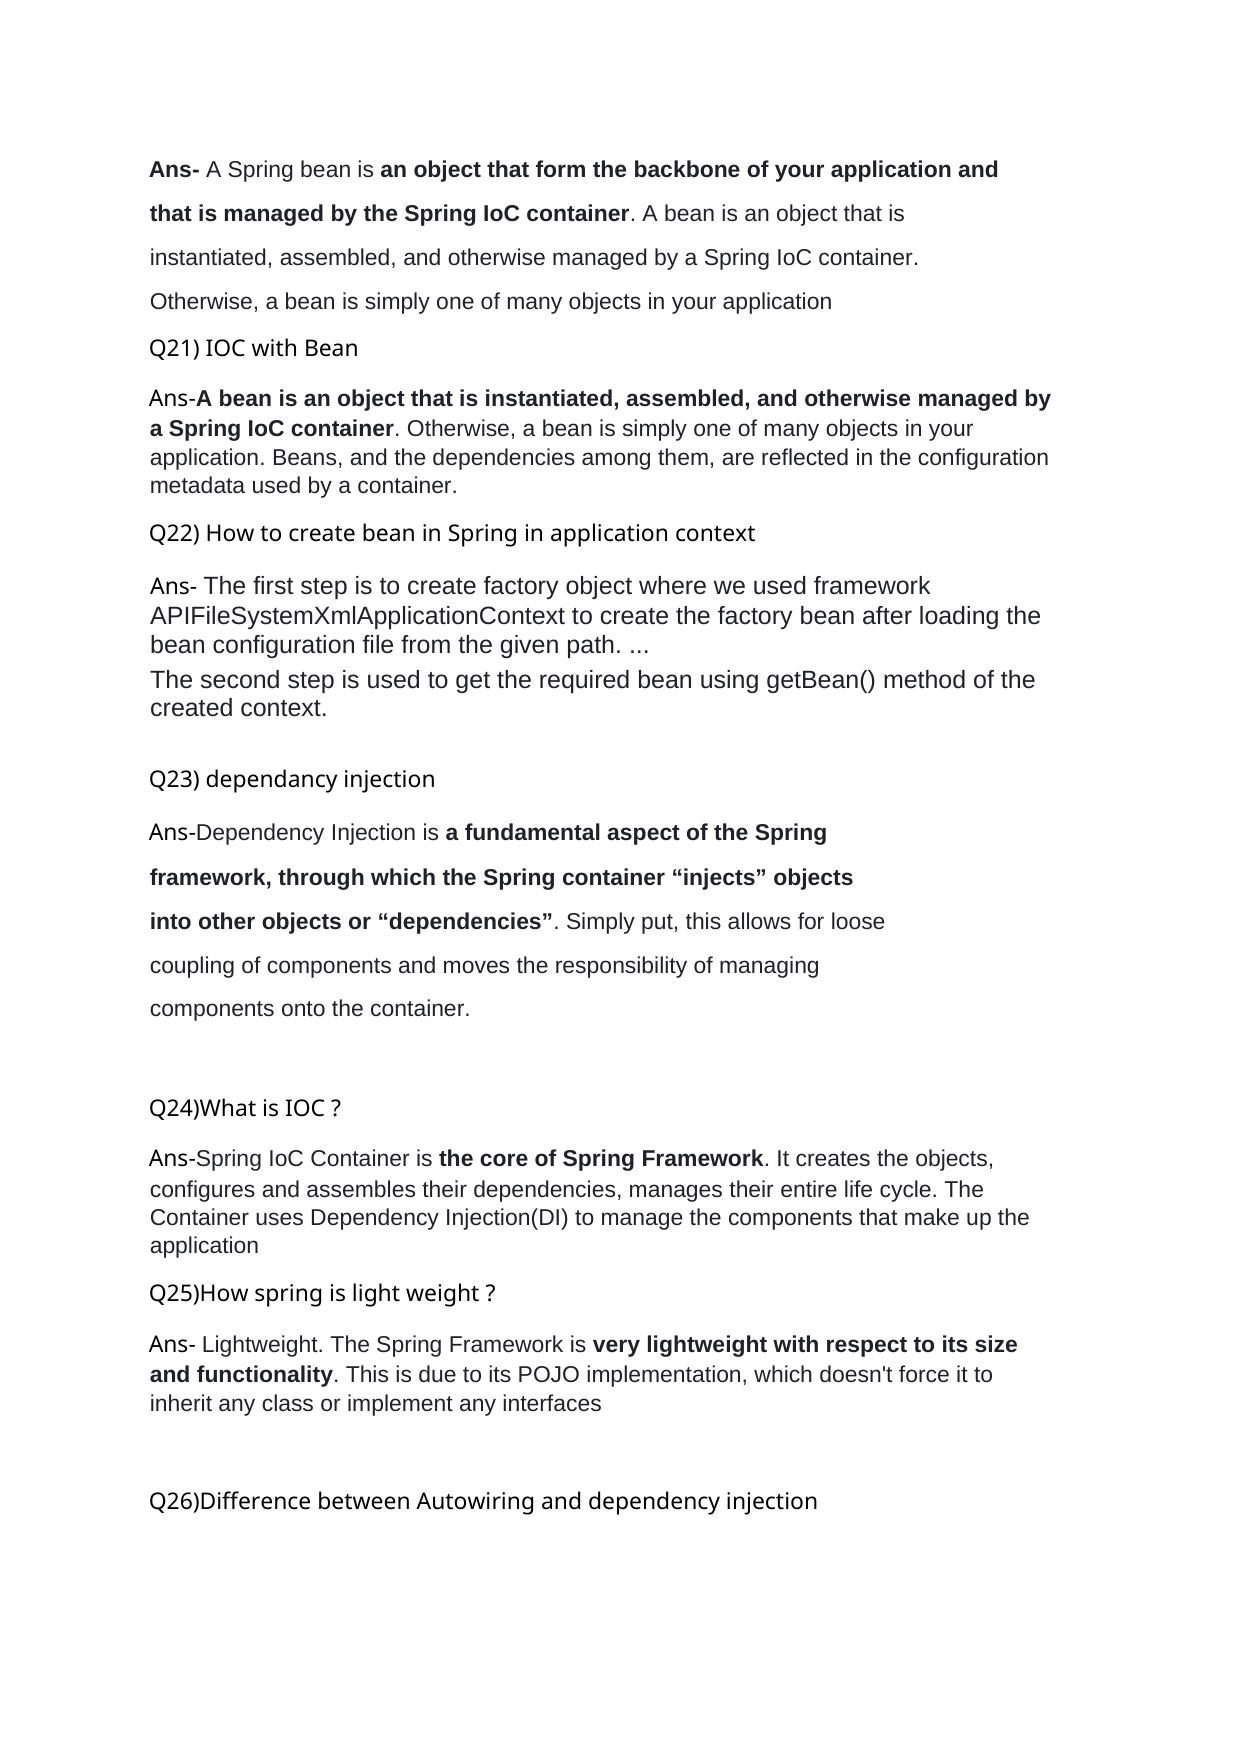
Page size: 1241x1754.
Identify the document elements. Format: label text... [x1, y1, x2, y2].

text The second step is used to get the required bean using getBean() method of the created context. [150, 665, 1061, 722]
text Q26)Difference between Autowiring and dependency injection [148, 1485, 1060, 1516]
text Ans-Dependency Injection is a fundamental aspect of the Spring framework, through which the Spring container “injects” objects into other objects or “dependencies”. Simply put, this allows for loose coupling of components and moves the responsibility of managing components onto the container. [148, 816, 889, 1022]
text Q21) IOC with Bean [148, 332, 1060, 363]
text Q25)How spring is light weight ? [148, 1277, 1060, 1309]
text Ans- A Spring bean is an object that form the backbone of your application and that is managed by the Spring IoC container. A bean is an object that is instantiated, assembled, and otherwise managed by a Spring IoC container. Otherwise, a bean is simply one of many objects in your application [148, 156, 1010, 314]
text Ans- The first step is to create factory object where we used framework APIFileSystemXmlApplicationContext to create the factory bean after loading the bean configuration file from the given path. ... [150, 570, 1061, 658]
text Q24)What is IOC ? [148, 1092, 1060, 1123]
text Ans-A bean is an object that is instantiated, assembled, and otherwise managed by a Spring IoC container. Otherwise, a bean is simply one of many objects in your application. Beans, and the dependencies among them, are reflected in the configuration metadata used by a container. [148, 382, 1060, 499]
text Q22) How to create bean in Spring in application context [148, 517, 889, 548]
text Q23) dependancy injection [148, 763, 889, 795]
text Ans-Spring IoC Container is the core of Spring Framework. It creates the objects, configures and assembles their dependencies, manages their entire life cycle. The Container uses Dependency Injection(DI) to manage the components that make up the application [148, 1142, 1060, 1259]
text Ans- Lightweight. The Spring Framework is very lightweight with respect to its size and functionality. This is due to its POJO implementation, which doesn't force it to inherit any class or implement any interfaces [148, 1328, 1060, 1416]
